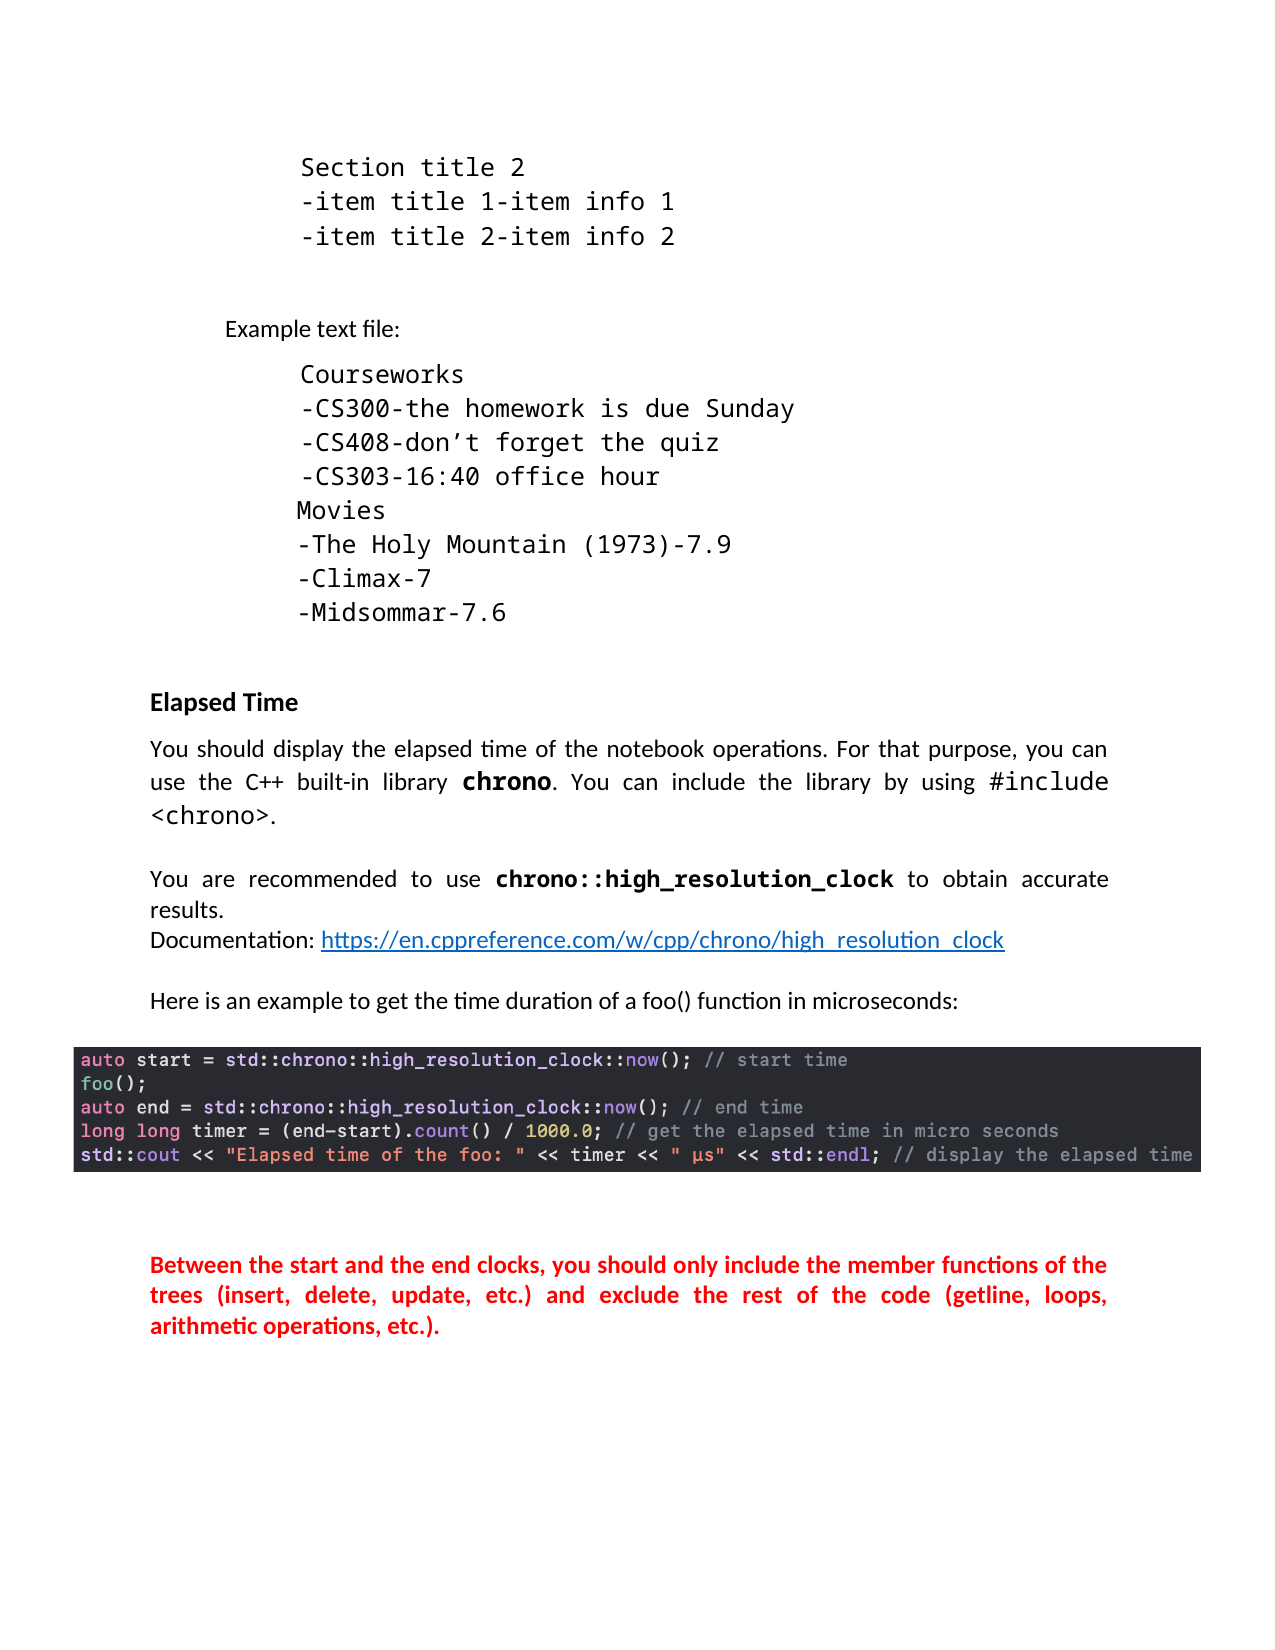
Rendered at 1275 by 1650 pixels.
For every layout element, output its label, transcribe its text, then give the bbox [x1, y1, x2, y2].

text Section title 2 [300, 150, 1109, 184]
text -item title 2-item info 2 [300, 218, 1109, 252]
text -item title 1-item info 1 [300, 184, 1109, 218]
text Documentation: https://en.cppreference.com/w/cpp/chrono/high_resolution_clock [150, 924, 1109, 955]
text -Midsommar-7.6 [229, 595, 1109, 629]
text You should display the elapsed time of the notebook operations. For that purpose, you can use the C++ built-in library chrono. You can include the library by using #include <chrono>. [150, 733, 1109, 832]
text Elapsed Time [150, 685, 1109, 718]
picture [73, 1047, 1201, 1172]
text Courseworks [300, 356, 1109, 391]
text Example text file: [225, 313, 1109, 344]
text Here is an example to get the time duration of a foo() function in microseconds: [150, 985, 1109, 1016]
text -Climax-7 [229, 561, 1109, 595]
text -The Holy Mountain (1973)-7.9 [229, 527, 1109, 561]
text Movies [229, 493, 1109, 527]
text -CS408-don’t forget the quiz [300, 424, 1109, 459]
text Between the start and the end clocks, you should only include the member functions of the trees (insert, delete, update, etc.) and exclude the rest of the code (getline, loops, arithmetic operations, etc.). [150, 1249, 1109, 1340]
text You are recommended to use chrono::high_resolution_clock to obtain accurate results. [150, 862, 1109, 924]
text -CS303-16:40 office hour [300, 459, 1109, 493]
text -CS300-the homework is due Sunday [300, 391, 1109, 424]
